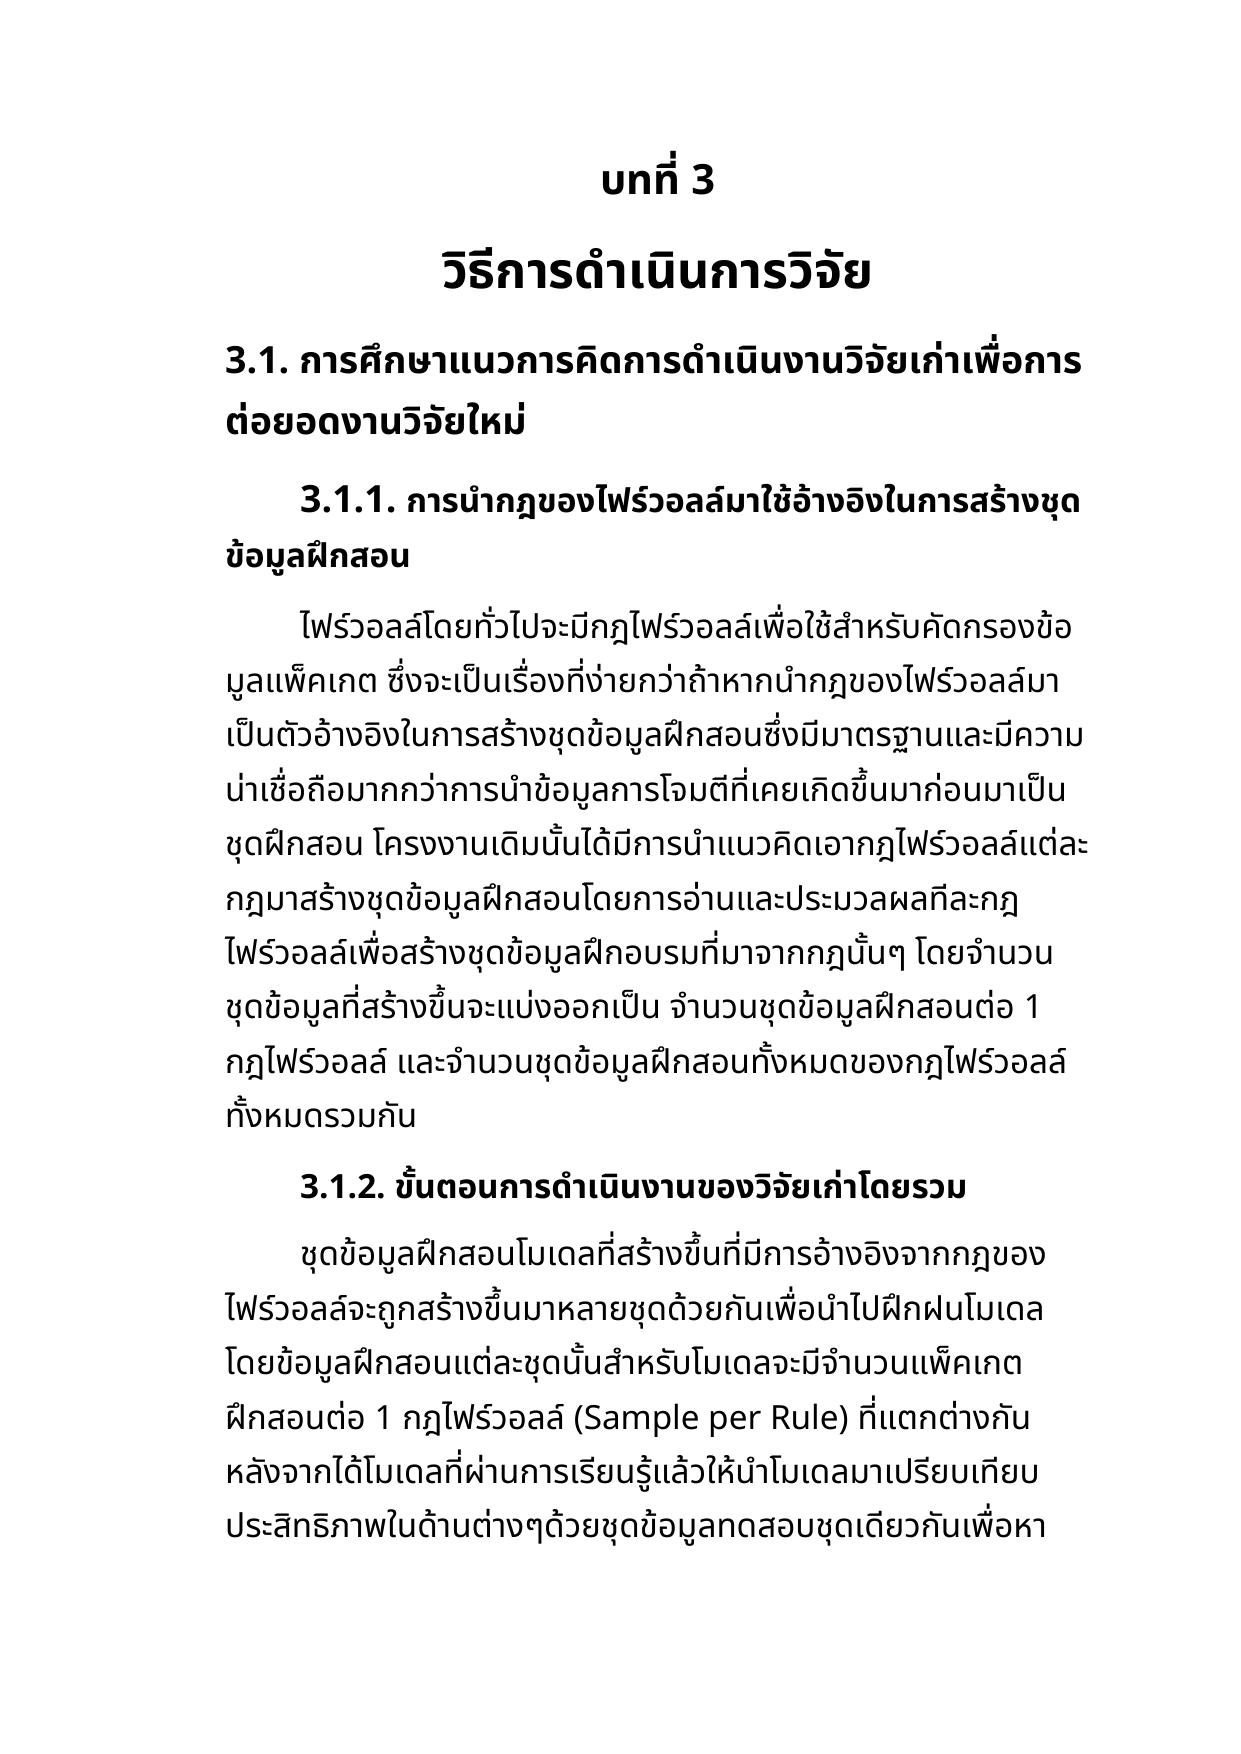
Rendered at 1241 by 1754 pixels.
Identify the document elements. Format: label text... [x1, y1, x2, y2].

text วิธีการดำเนินการวิจัย [225, 235, 1090, 311]
text 3.1. การศึกษาแนวการคิดการดำเนินงานวิจัยเก่าเพื่อการต่อยอดงานวิจัยใหม่ [225, 333, 1090, 451]
text ไฟร์วอลล์โดยทั่วไปจะมีกฎไฟร์วอลล์เพื่อใช้สำหรับคัดกรองข้อมูลแพ็คเกต ซึ่งจะเป็นเรื่องที่ง่ายกว่าถ้าหากนำกฎของไฟร์วอลล์มาเป็นตัวอ้างอิงในการสร้างชุดข้อมูลฝึกสอนซึ่งมีมาตรฐานและมีความน่าเชื่อถือมากกว่าการนำข้อมูลการโจมตีที่เคยเกิดขึ้นมาก่อนมาเป็นชุดฝึกสอน โครงงานเดิมนั้นได้มีการนำแนวคิดเอากฎไฟร์วอลล์แต่ละกฎมาสร้างชุดข้อมูลฝึกสอนโดยการอ่านและประมวลผลทีละกฎไฟร์วอลล์เพื่อสร้างชุดข้อมูลฝึกอบรมที่มาจากกฎนั้นๆ โดยจำนวนชุดข้อมูลที่สร้างขึ้นจะแบ่งออกเป็น จำนวนชุดข้อมูลฝึกสอนต่อ 1 กฎไฟร์วอลล์ และจำนวนชุดข้อมูลฝึกสอนทั้งหมดของกฎไฟร์วอลล์ทั้งหมดรวมกัน [225, 603, 1090, 1143]
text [225, 1230, 1090, 1553]
text 3.1.1. การนำกฎของไฟร์วอลล์มาใช้อ้างอิงในการสร้างชุดข้อมูลฝึกสอน [225, 472, 1090, 582]
text 3.1.2. ขั้นตอนการดำเนินงานของวิจัยเก่าโดยรวม [225, 1163, 1090, 1214]
text บทที่ 3 [225, 150, 1090, 213]
